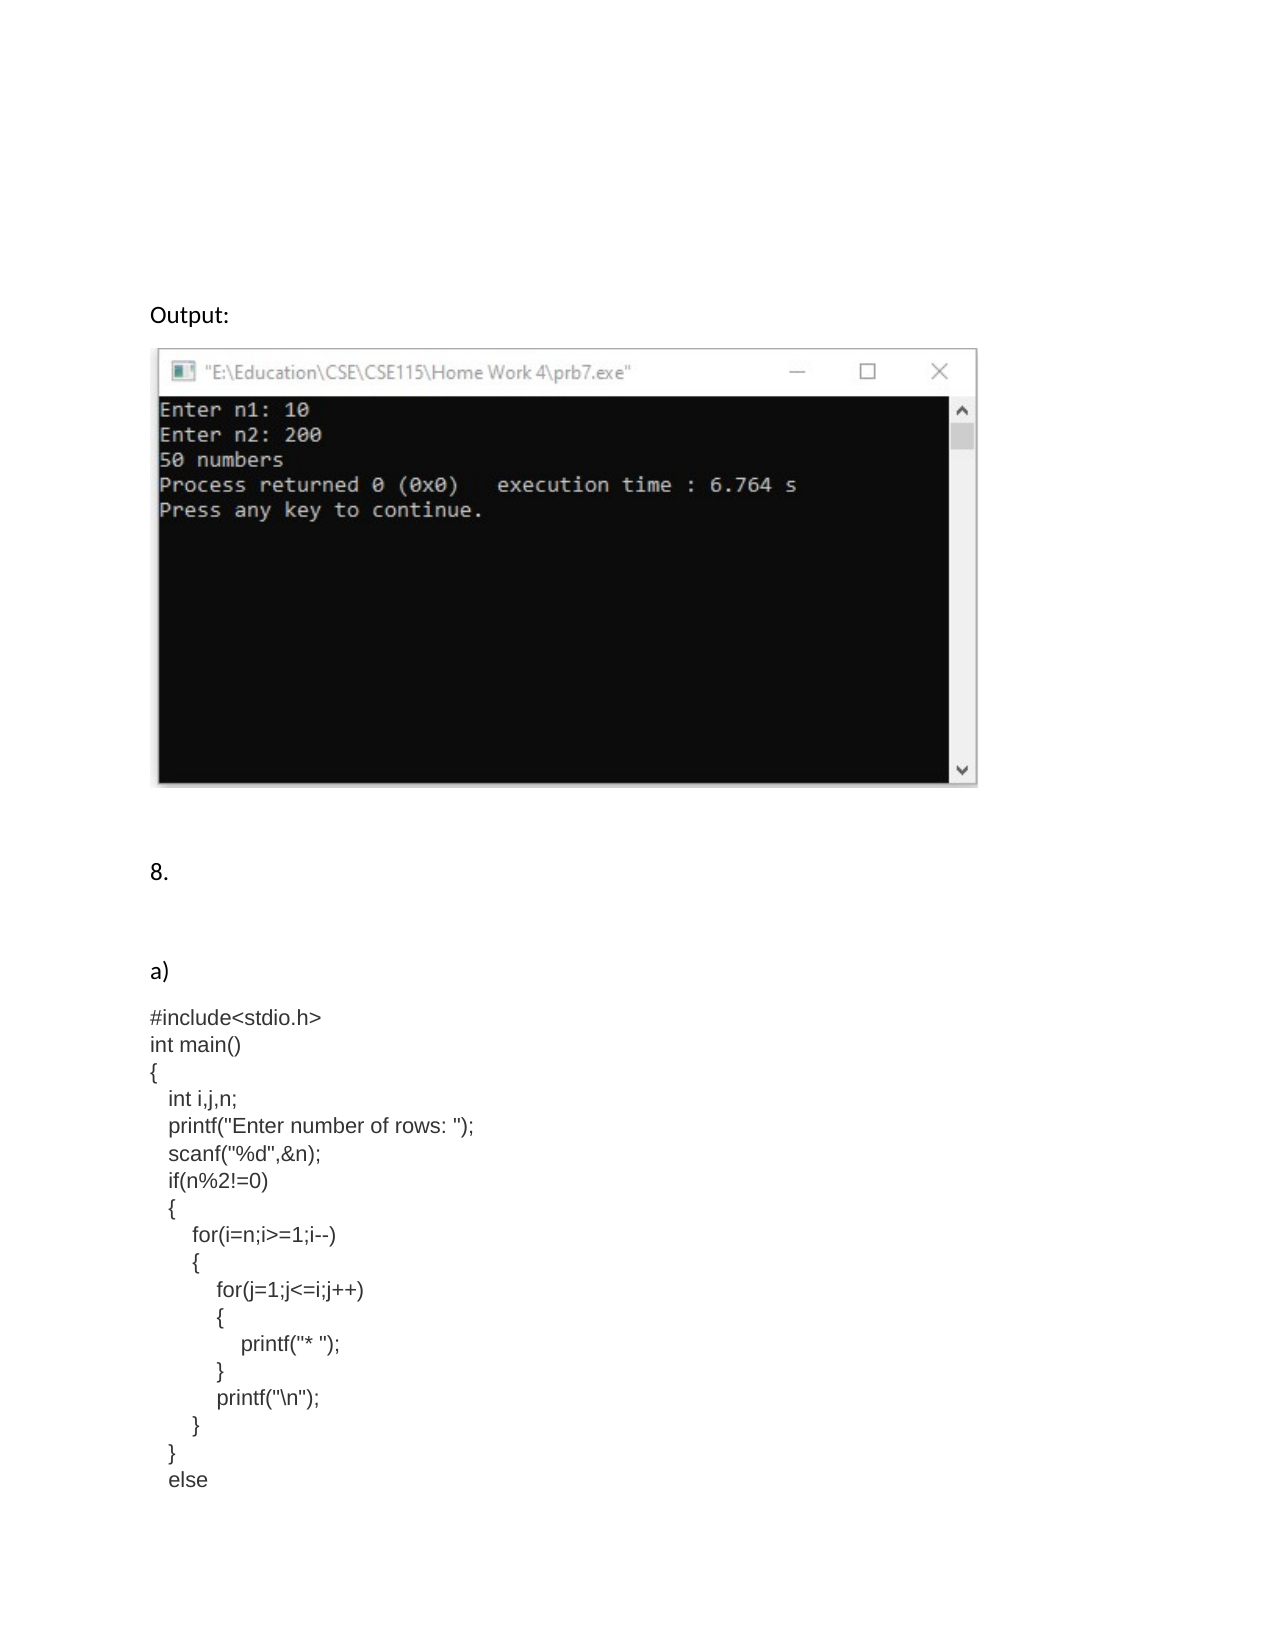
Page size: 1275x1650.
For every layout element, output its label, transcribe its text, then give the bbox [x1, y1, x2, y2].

text a) [150, 955, 1125, 986]
text Output: [150, 299, 1125, 329]
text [150, 1004, 1125, 1492]
picture [150, 348, 979, 788]
text 8. [150, 856, 1125, 886]
